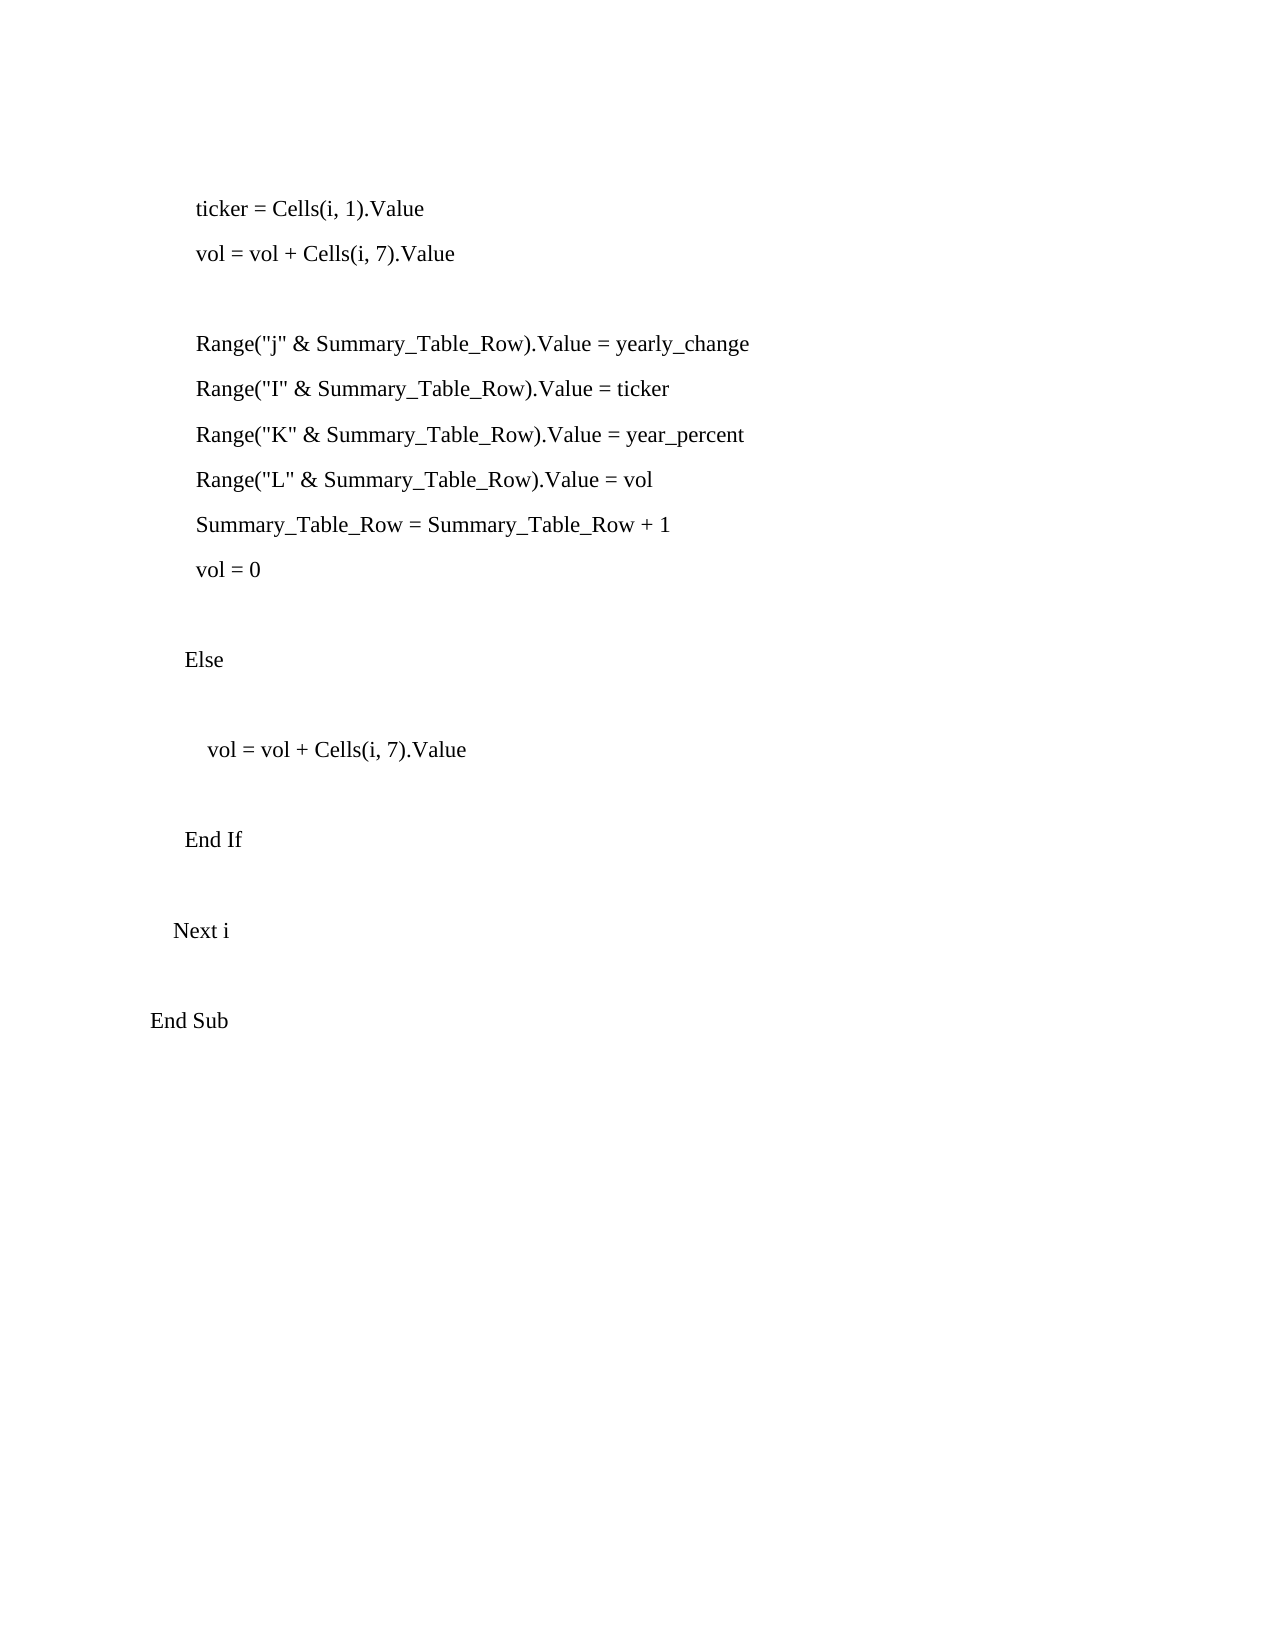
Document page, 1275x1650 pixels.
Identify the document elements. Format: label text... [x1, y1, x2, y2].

text ticker = Cells(i, 1).Value [150, 195, 1125, 221]
text vol = vol + Cells(i, 7).Value [150, 736, 1125, 763]
text Summary_Table_Row = Summary_Table_Row + 1 [150, 511, 1125, 537]
text End Sub [150, 1007, 1125, 1033]
text vol = vol + Cells(i, 7).Value [150, 240, 1125, 267]
text Range("L" & Summary_Table_Row).Value = vol [150, 466, 1125, 492]
text vol = 0 [150, 556, 1125, 582]
text Else [150, 646, 1125, 672]
text Next i [150, 917, 1125, 943]
text Range("j" & Summary_Table_Row).Value = yearly_change [150, 330, 1125, 357]
text Range("K" & Summary_Table_Row).Value = year_percent [150, 421, 1125, 447]
text End If [150, 827, 1125, 853]
text Range("I" & Summary_Table_Row).Value = ticker [150, 376, 1125, 402]
